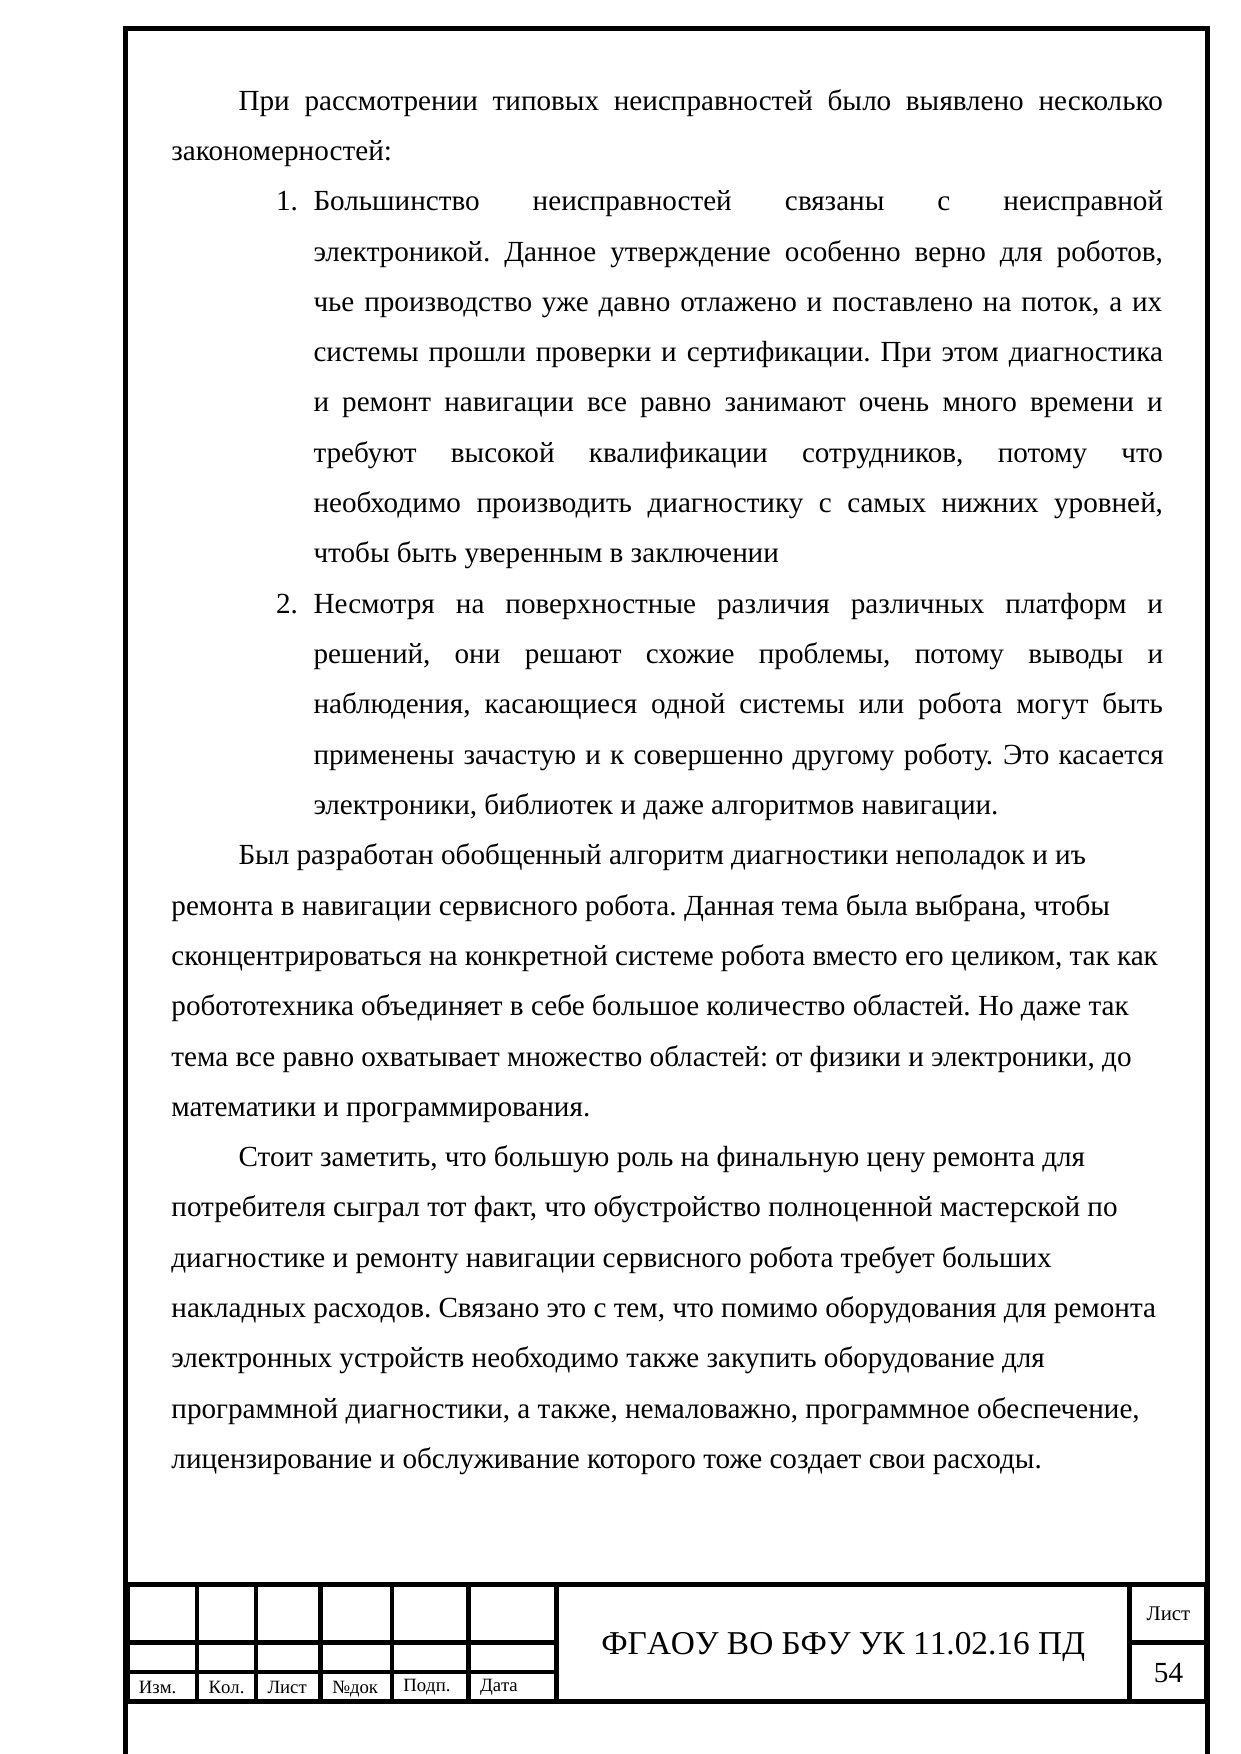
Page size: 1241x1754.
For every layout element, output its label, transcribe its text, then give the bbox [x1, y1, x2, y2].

list Большинство неисправностей связаны с неисправной электроникой. Данное утверждение особенно верно для роботов, чье производство уже давно отлажено и поставлено на поток, а их системы прошли проверки и сертификации. При этом диагностика и ремонт навигации все равно занимают очень много времени и требуют высокой квалификации сотрудников, потому что необходимо производить диагностику с самых нижних уровней, чтобы быть уверенным в заключении [276, 183, 1163, 569]
text При рассмотрении типовых неисправностей было выявлено несколько закономерностей: [171, 83, 1163, 167]
list Несмотря на поверхностные различия различных платформ и решений, они решают схожие проблемы, потому выводы и наблюдения, касающиеся одной системы или робота могут быть применены зачастую и к совершенно другому роботу. Это касается электроники, библиотек и даже алгоритмов навигации. [276, 586, 1163, 821]
text Был разработан обобщенный алгоритм диагностики неполадок и иъ ремонта в навигации сервисного робота. Данная тема была выбрана, чтобы сконцентрироваться на конкретной системе робота вместо его целиком, так как робототехника объединяет в себе большое количество областей. Но даже так тема все равно охватывает множество областей: от физики и электроники, до математики и программирования. [171, 837, 1163, 1122]
text Стоит заметить, что большую роль на финальную цену ремонта для потребителя сыграл тот факт, что обустройство полноценной мастерской по диагностике и ремонту навигации сервисного робота требует больших накладных расходов. Связано это с тем, что помимо оборудования для ремонта электронных устройств необходимо также закупить оборудование для программной диагностики, а также, немаловажно, программное обеспечение, лицензирование и обслуживание которого тоже создает свои расходы. [171, 1139, 1163, 1475]
